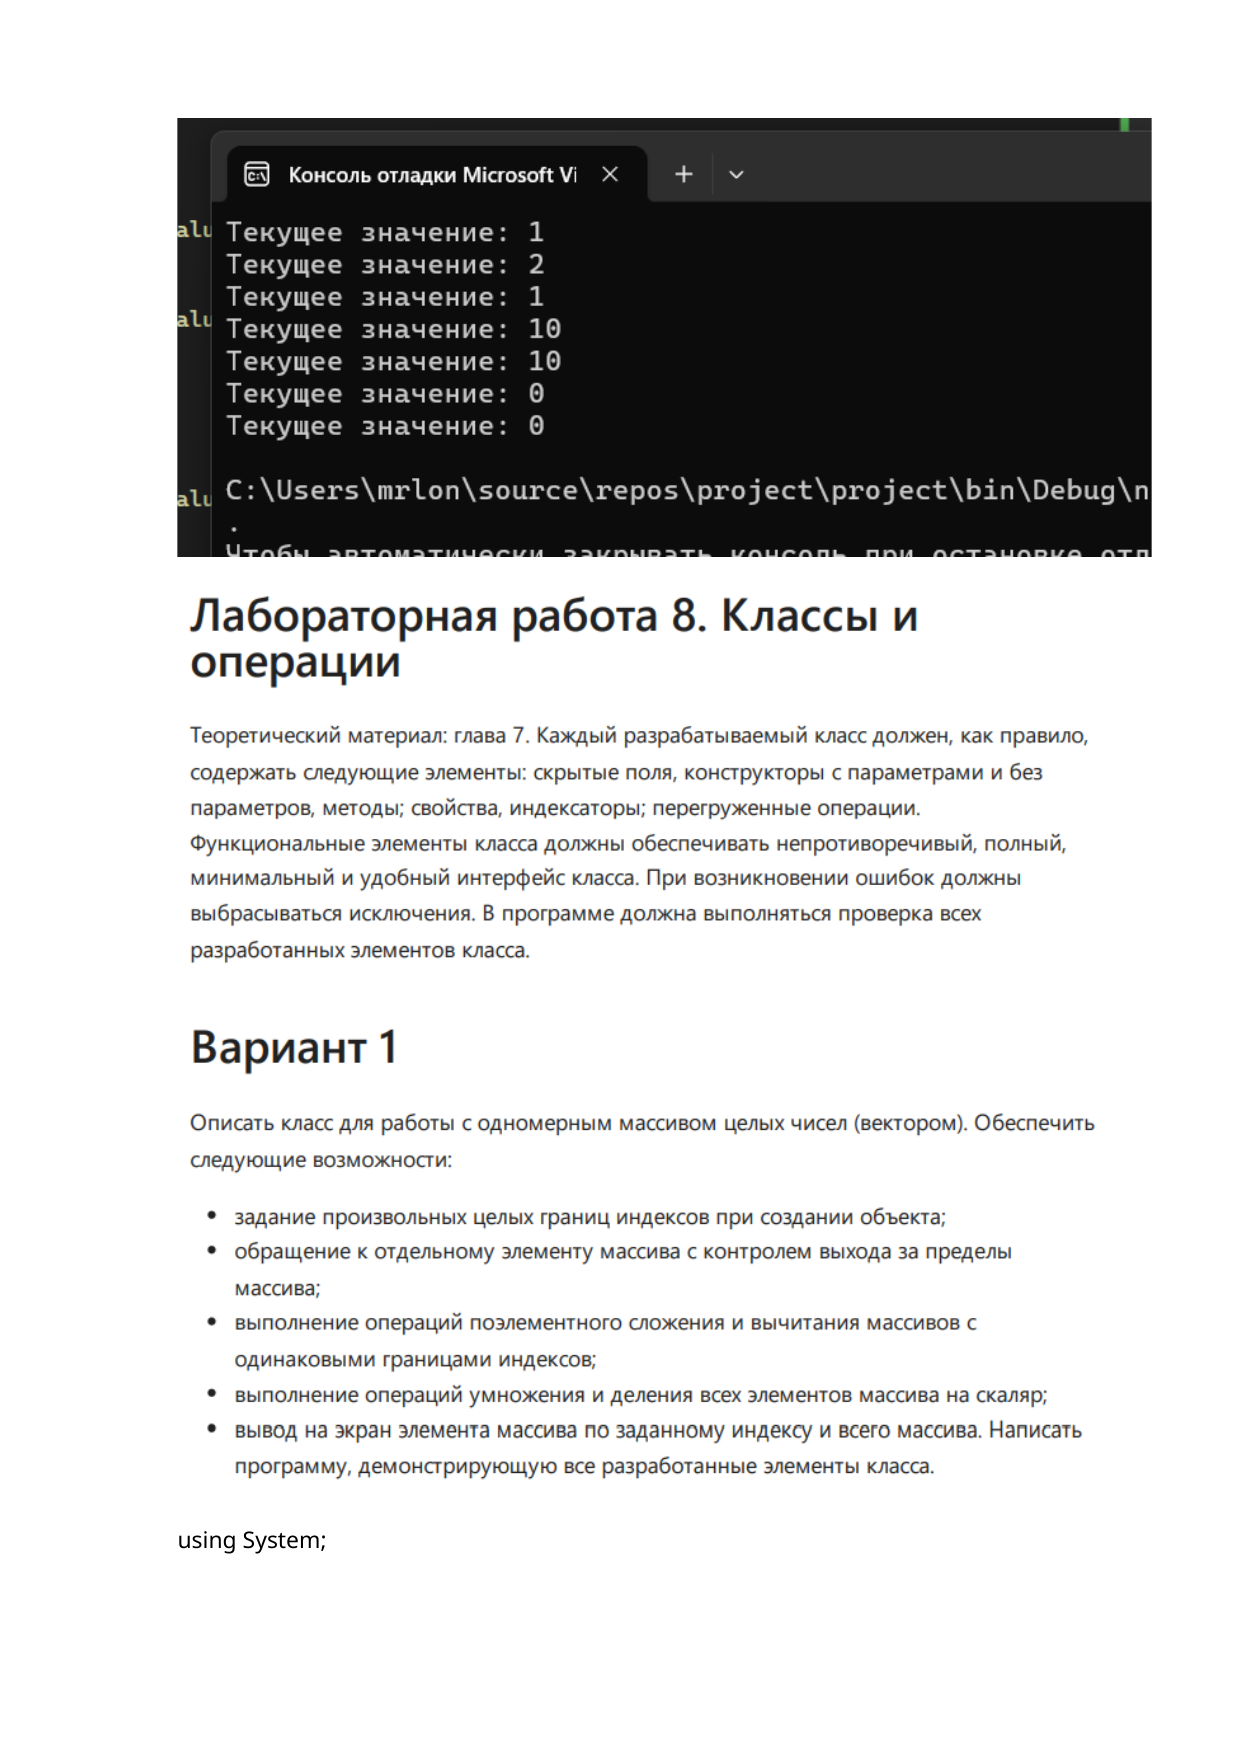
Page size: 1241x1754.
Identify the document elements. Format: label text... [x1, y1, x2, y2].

picture [177, 575, 1152, 1505]
text using System; [177, 1523, 1152, 1555]
picture [177, 118, 1152, 557]
